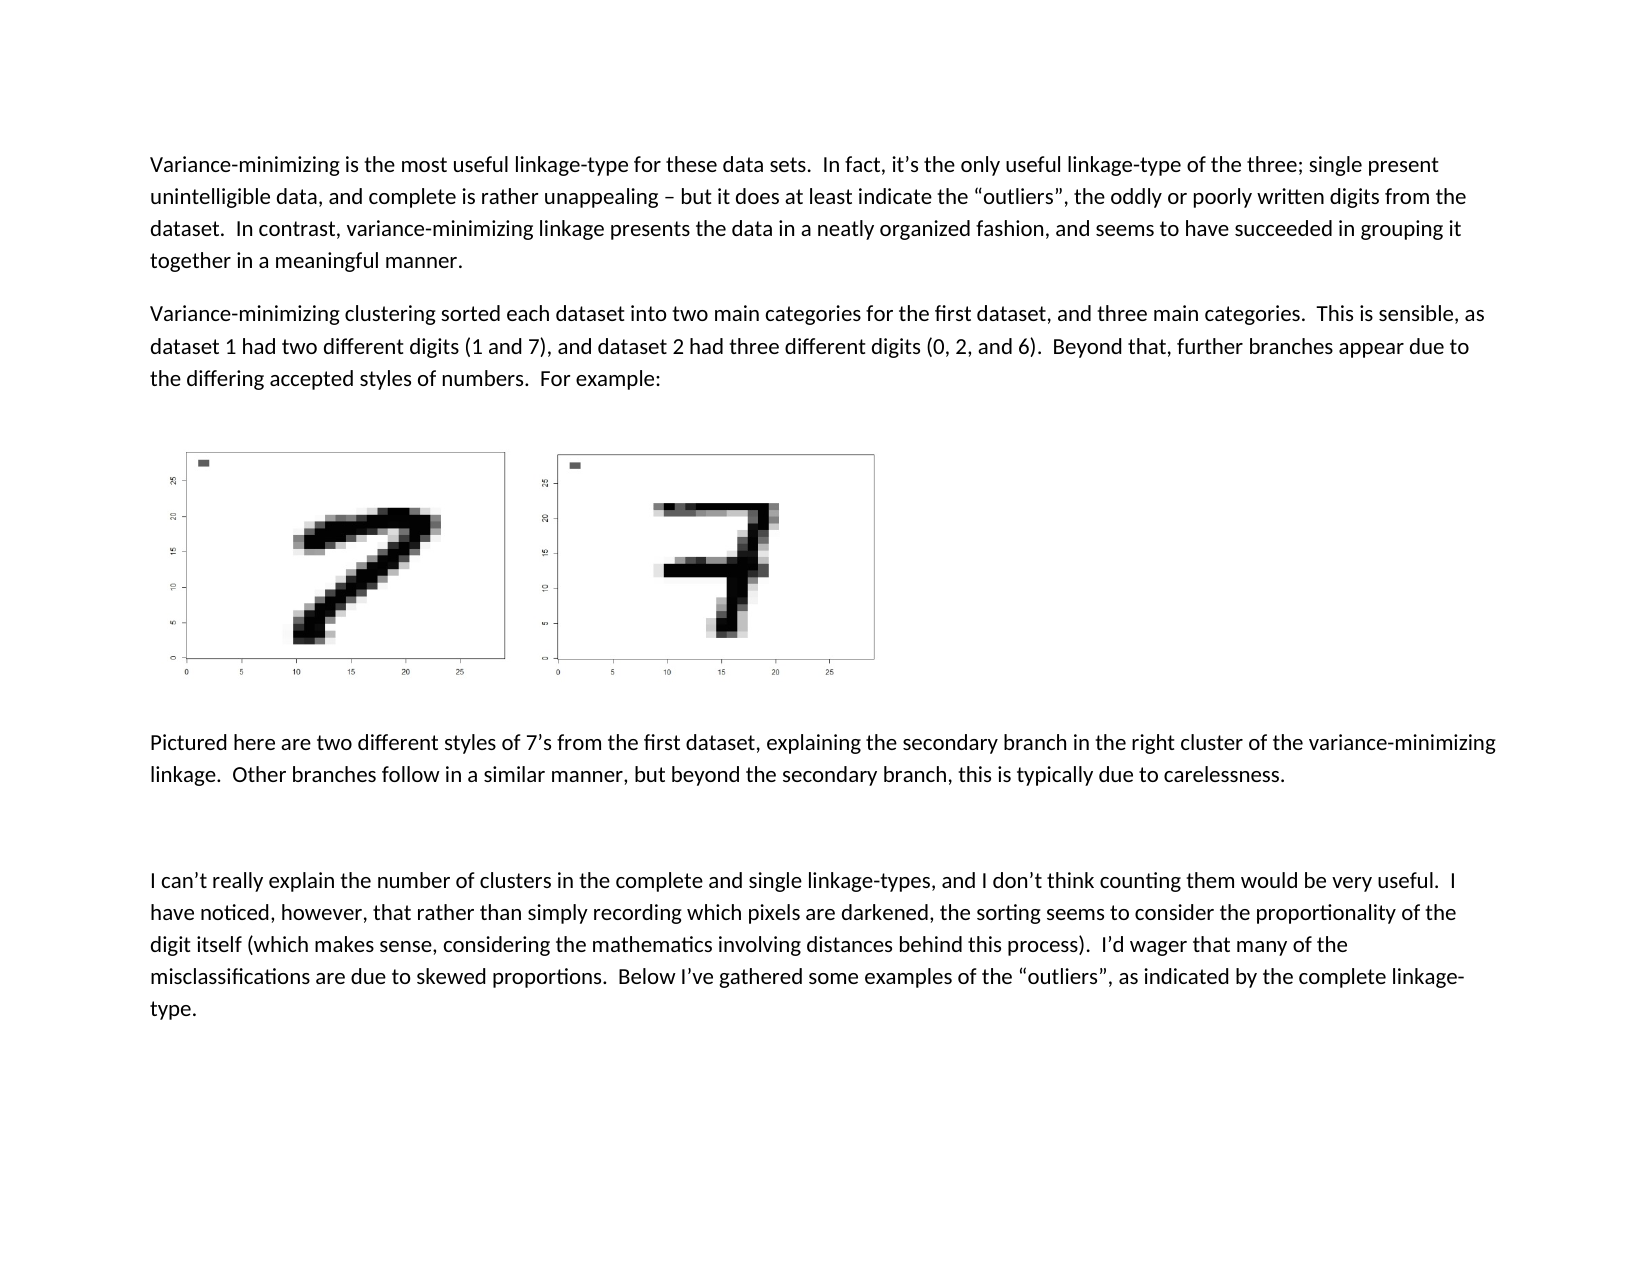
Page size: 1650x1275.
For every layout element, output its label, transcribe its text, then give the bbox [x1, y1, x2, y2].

text Variance-minimizing clustering sorted each dataset into two main categories for the first dataset, and three main categories. This is sensible, as dataset 1 had two different digits (1 and 7), and dataset 2 had three different digits (0, 2, and 6). Beyond that, further branches appear due to the differing accepted styles of numbers. For example: [150, 299, 1500, 392]
picture [150, 417, 892, 703]
text Pictured here are two different styles of 7’s from the first dataset, explaining the secondary branch in the right cluster of the variance-minimizing linkage. Other branches follow in a similar manner, but beyond the secondary branch, this is typically due to carelessness. [150, 728, 1500, 788]
text I can’t really explain the number of clusters in the complete and single linkage-types, and I don’t think counting them would be very useful. I have noticed, however, that rather than simply recording which pixels are darkened, the sorting seems to consider the proportionality of the digit itself (which makes sense, considering the mathematics involving distances behind this process). I’d wager that many of the misclassifications are due to skewed proportions. Below I’ve gathered some examples of the “outliers”, as indicated by the complete linkage-type. [150, 866, 1500, 1023]
text Variance-minimizing is the most useful linkage-type for these data sets. In fact, it’s the only useful linkage-type of the three; single present unintelligible data, and complete is rather unappealing – but it does at least indicate the “outliers”, the oddly or poorly written digits from the dataset. In contrast, variance-minimizing linkage presents the data in a neatly organized fashion, and seems to have succeeded in grouping it together in a meaningful manner. [150, 150, 1500, 274]
